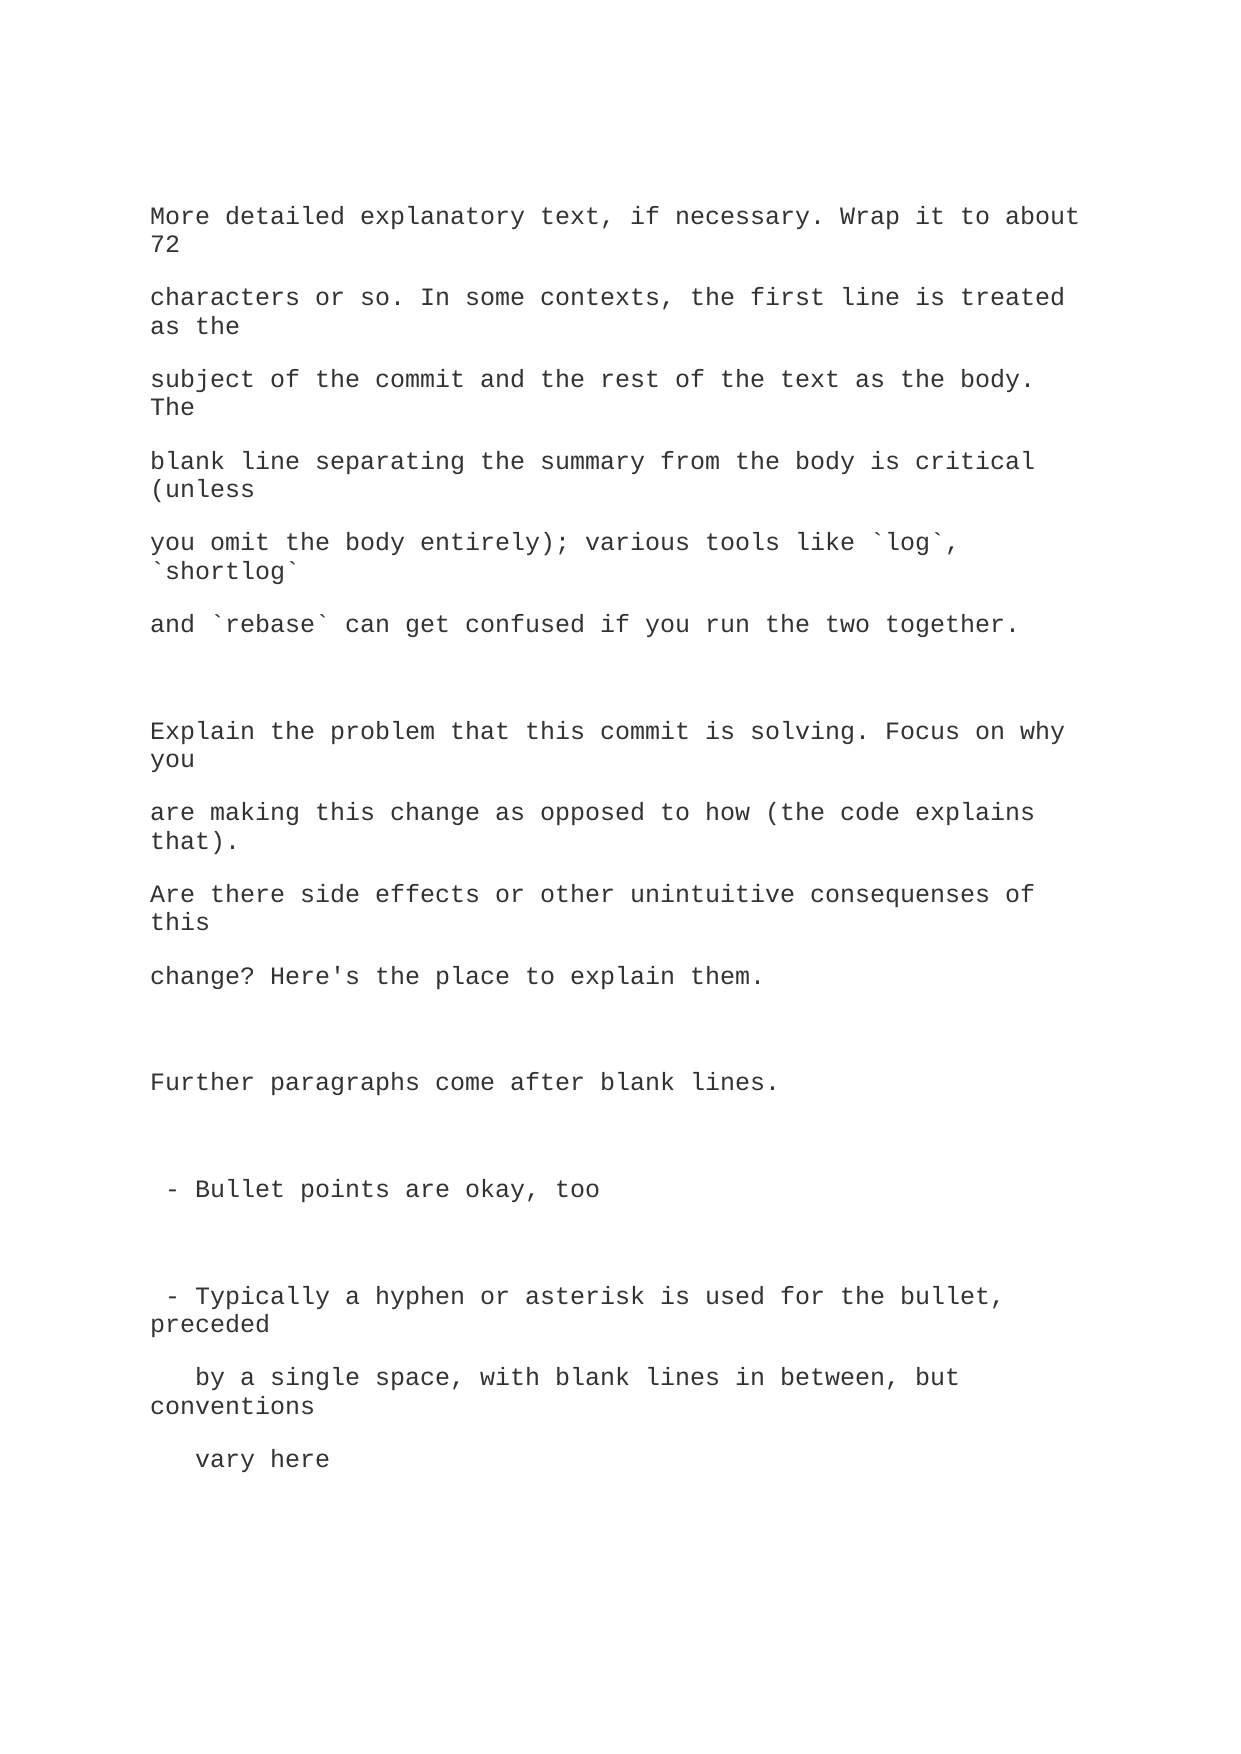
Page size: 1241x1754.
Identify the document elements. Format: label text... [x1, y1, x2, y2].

text by a single space, with blank lines in between, but conventions [150, 1365, 1090, 1422]
text characters or so. In some contexts, the first line is treated as the [150, 285, 1090, 342]
text are making this change as opposed to how (the code explains that). [150, 800, 1090, 857]
text - Bullet points are okay, too [150, 1177, 1090, 1205]
text More detailed explanatory text, if necessary. Wrap it to about 72 [150, 203, 1090, 260]
text you omit the body entirely); various tools like `log`, `shortlog` [150, 530, 1090, 587]
text vary here [150, 1447, 1090, 1475]
text and `rebase` can get confused if you run the two together. [150, 612, 1090, 640]
text Explain the problem that this commit is solving. Focus on why you [150, 718, 1090, 775]
text Are there side effects or other unintuitive consequenses of this [150, 882, 1090, 938]
text blank line separating the summary from the body is critical (unless [150, 448, 1090, 505]
text - Typically a hyphen or asterisk is used for the bullet, preceded [150, 1283, 1090, 1340]
text Further paragraphs come after blank lines. [150, 1070, 1090, 1098]
text change? Here's the place to explain them. [150, 963, 1090, 992]
text subject of the commit and the rest of the text as the body. The [150, 367, 1090, 423]
